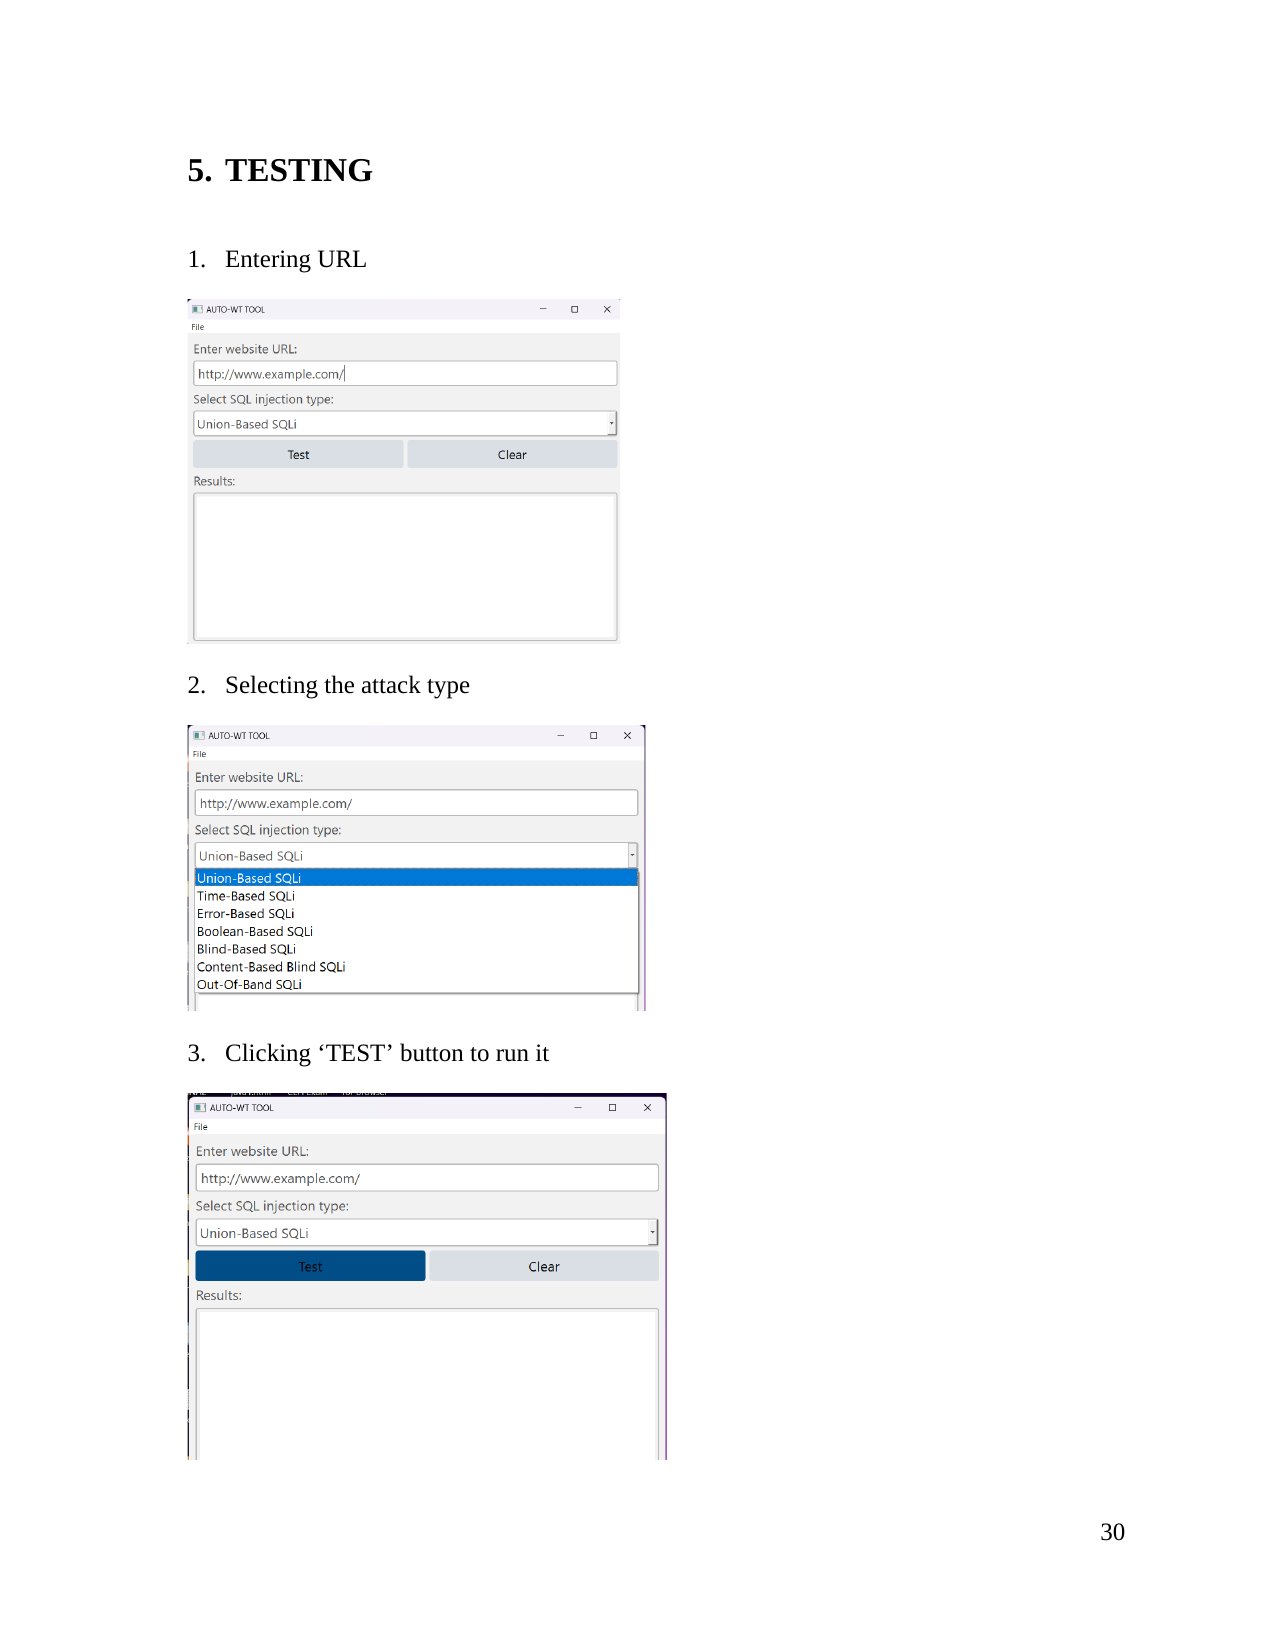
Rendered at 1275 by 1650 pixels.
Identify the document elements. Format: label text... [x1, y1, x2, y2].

picture [187, 299, 621, 644]
list Entering URL [187, 244, 1125, 273]
list Selecting the attack type [187, 670, 1125, 699]
list Clicking ‘TEST’ button to run it [187, 1038, 1125, 1066]
subtitle TESTING [187, 150, 1125, 188]
picture [187, 1093, 667, 1460]
picture [187, 725, 646, 1011]
